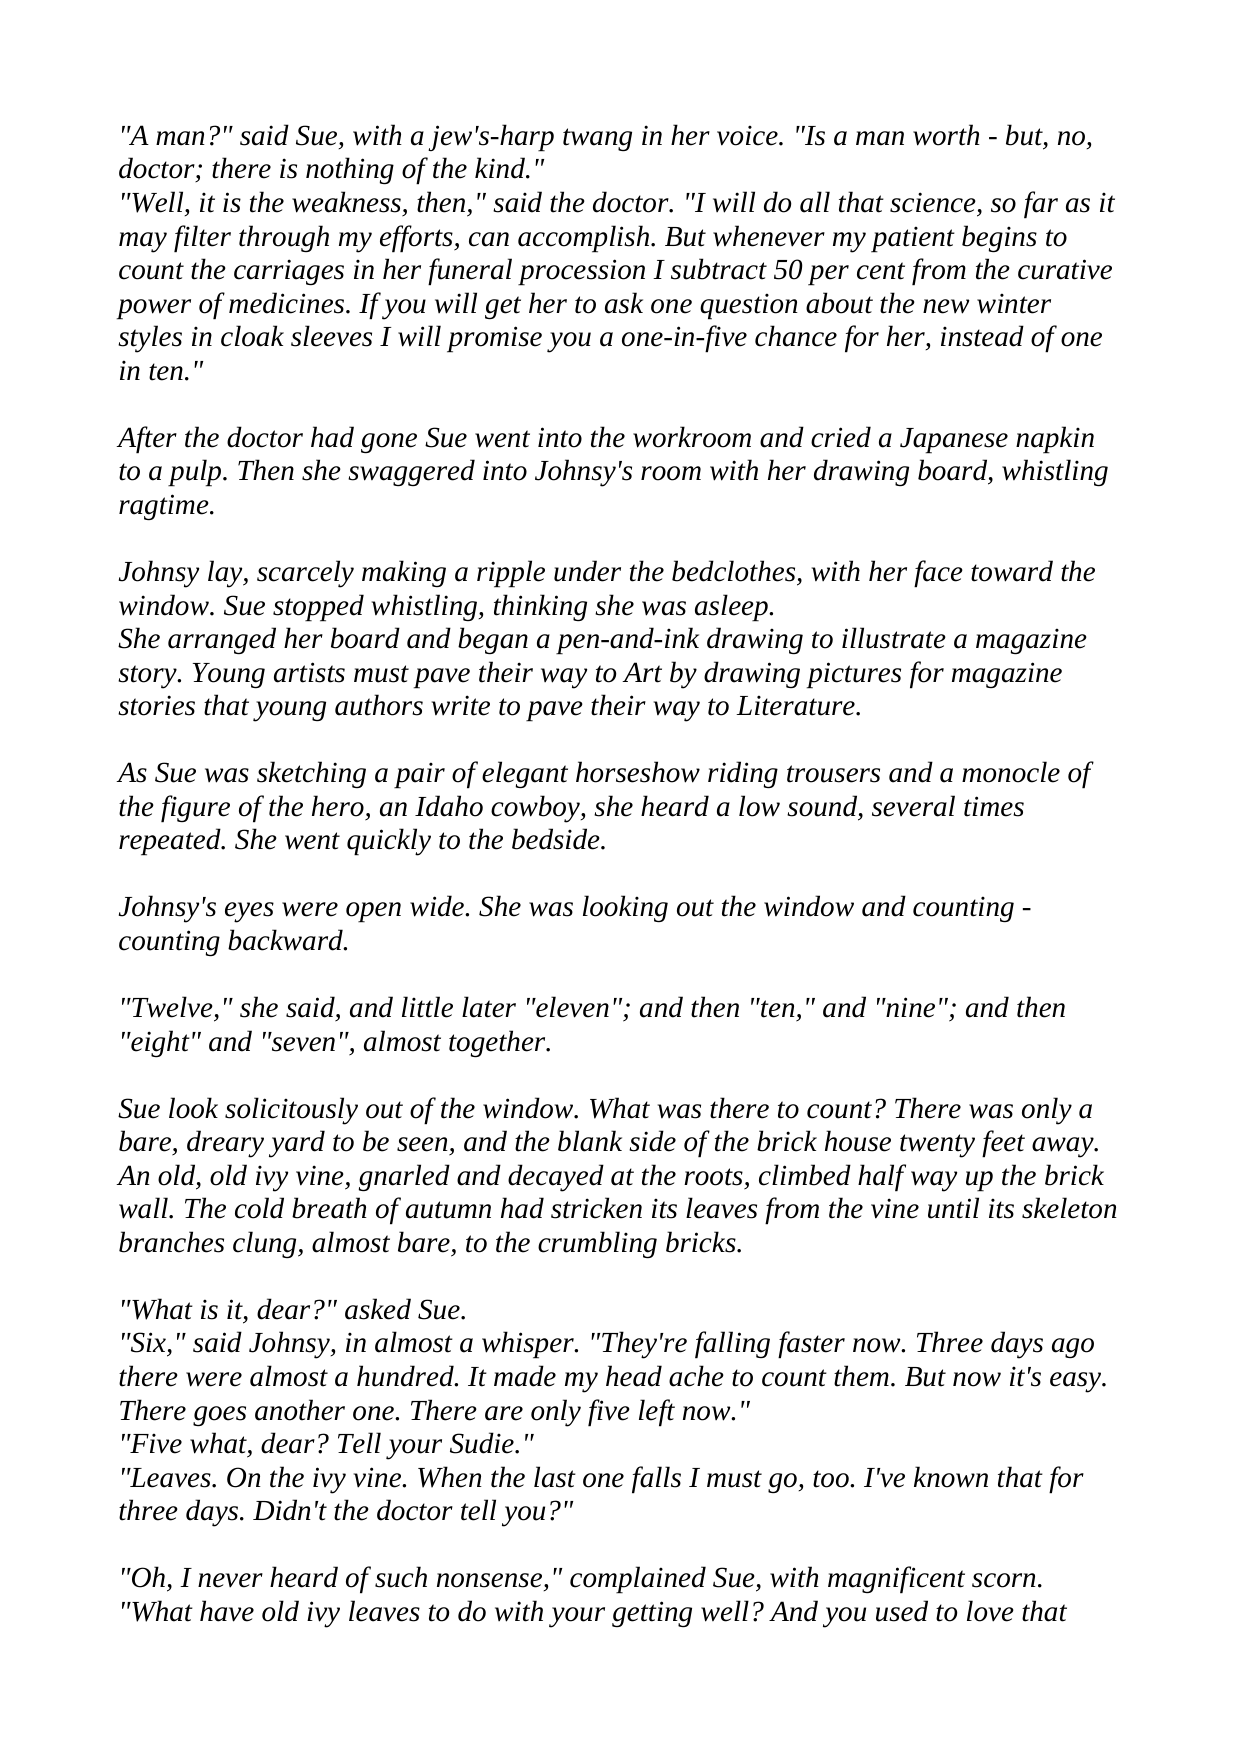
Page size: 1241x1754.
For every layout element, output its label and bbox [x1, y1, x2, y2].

text [118, 118, 1122, 1627]
